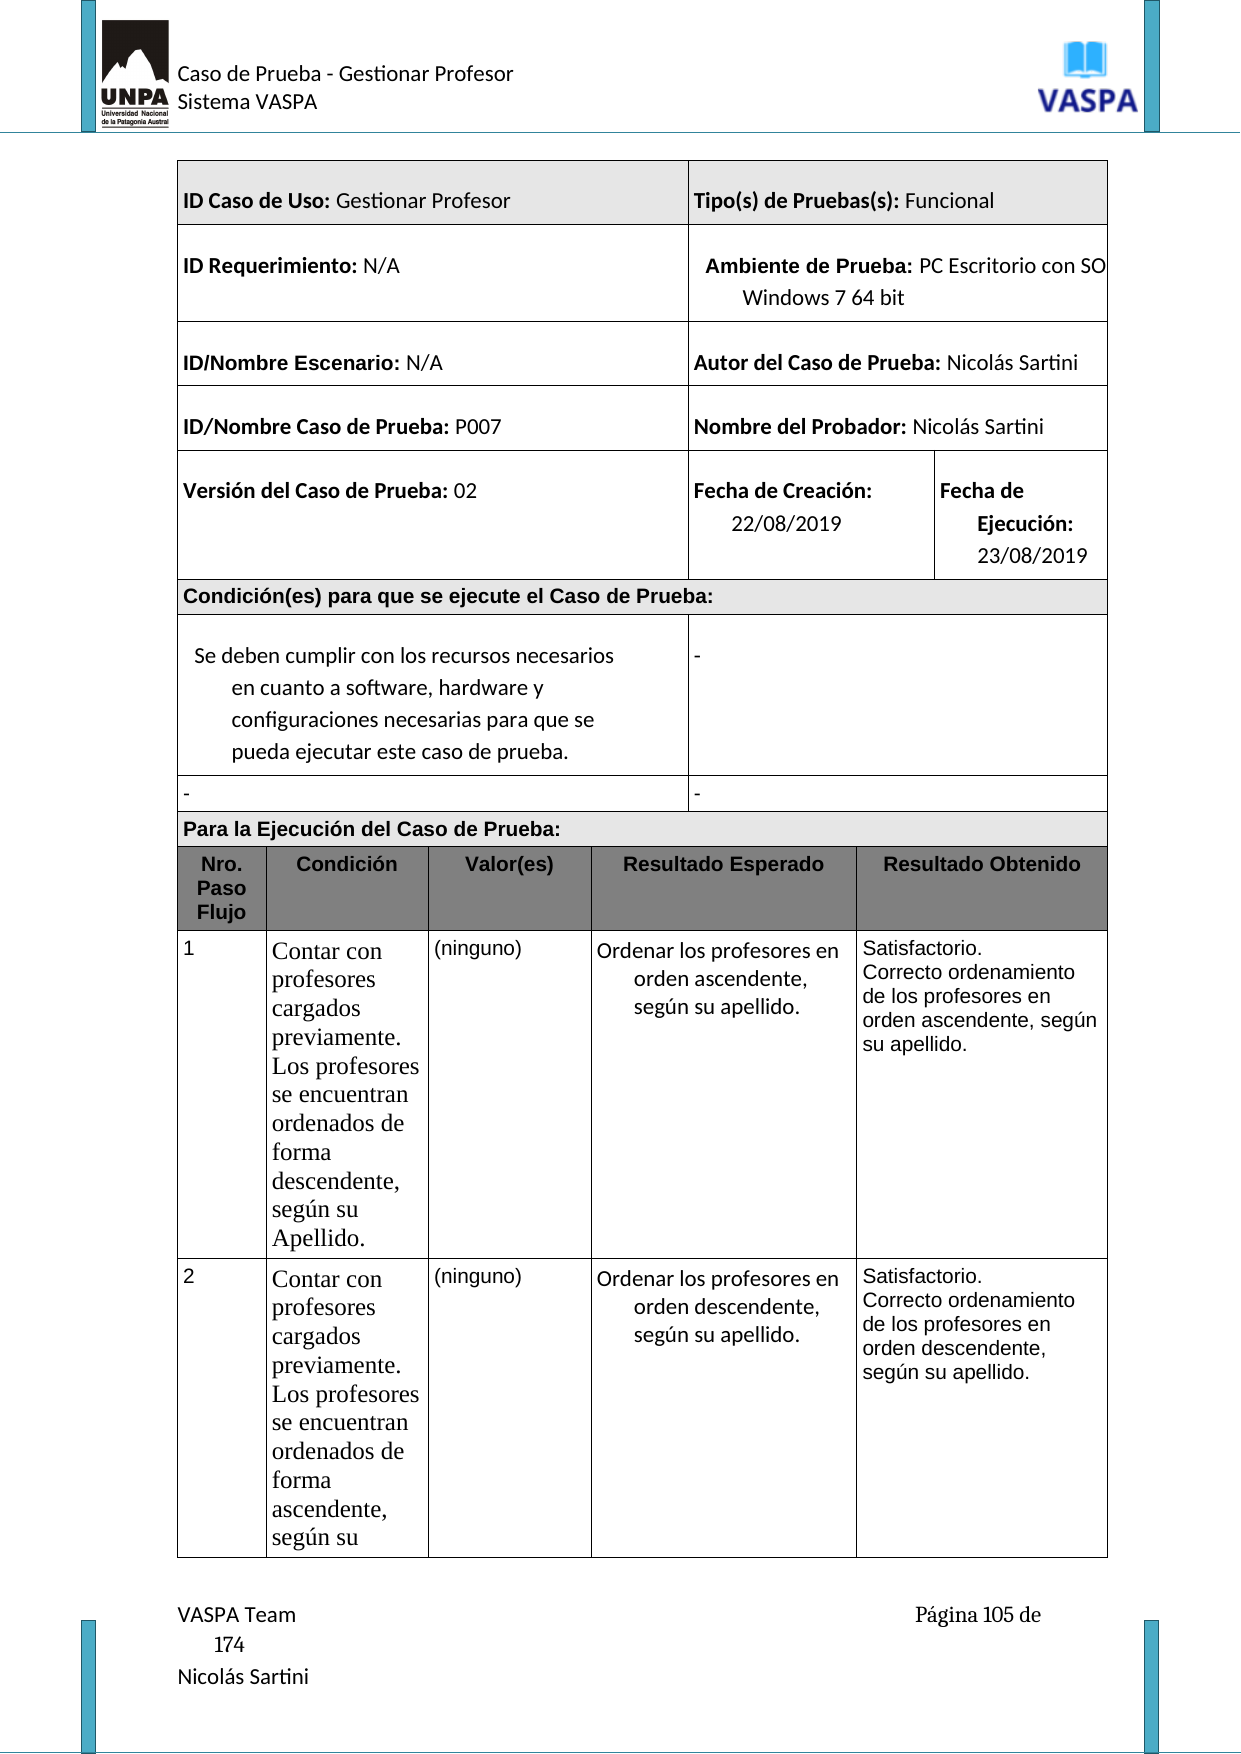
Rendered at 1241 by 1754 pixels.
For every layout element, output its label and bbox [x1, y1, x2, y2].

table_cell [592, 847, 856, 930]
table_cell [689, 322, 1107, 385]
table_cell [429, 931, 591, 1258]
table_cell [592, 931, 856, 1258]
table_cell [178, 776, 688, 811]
picture [1032, 21, 1143, 132]
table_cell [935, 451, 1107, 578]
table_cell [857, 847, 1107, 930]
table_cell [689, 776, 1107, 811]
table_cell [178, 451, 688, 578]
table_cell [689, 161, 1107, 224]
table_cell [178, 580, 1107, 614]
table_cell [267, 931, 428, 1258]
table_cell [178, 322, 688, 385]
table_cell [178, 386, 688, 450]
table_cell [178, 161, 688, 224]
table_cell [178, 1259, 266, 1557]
picture [100, 18, 170, 129]
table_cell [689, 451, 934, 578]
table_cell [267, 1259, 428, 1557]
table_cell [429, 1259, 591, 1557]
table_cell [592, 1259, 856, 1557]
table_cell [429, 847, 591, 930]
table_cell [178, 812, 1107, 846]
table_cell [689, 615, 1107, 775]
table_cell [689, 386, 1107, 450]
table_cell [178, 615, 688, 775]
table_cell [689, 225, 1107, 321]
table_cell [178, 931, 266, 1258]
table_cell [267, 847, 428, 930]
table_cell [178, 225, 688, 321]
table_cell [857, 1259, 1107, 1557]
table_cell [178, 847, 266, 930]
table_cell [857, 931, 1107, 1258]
